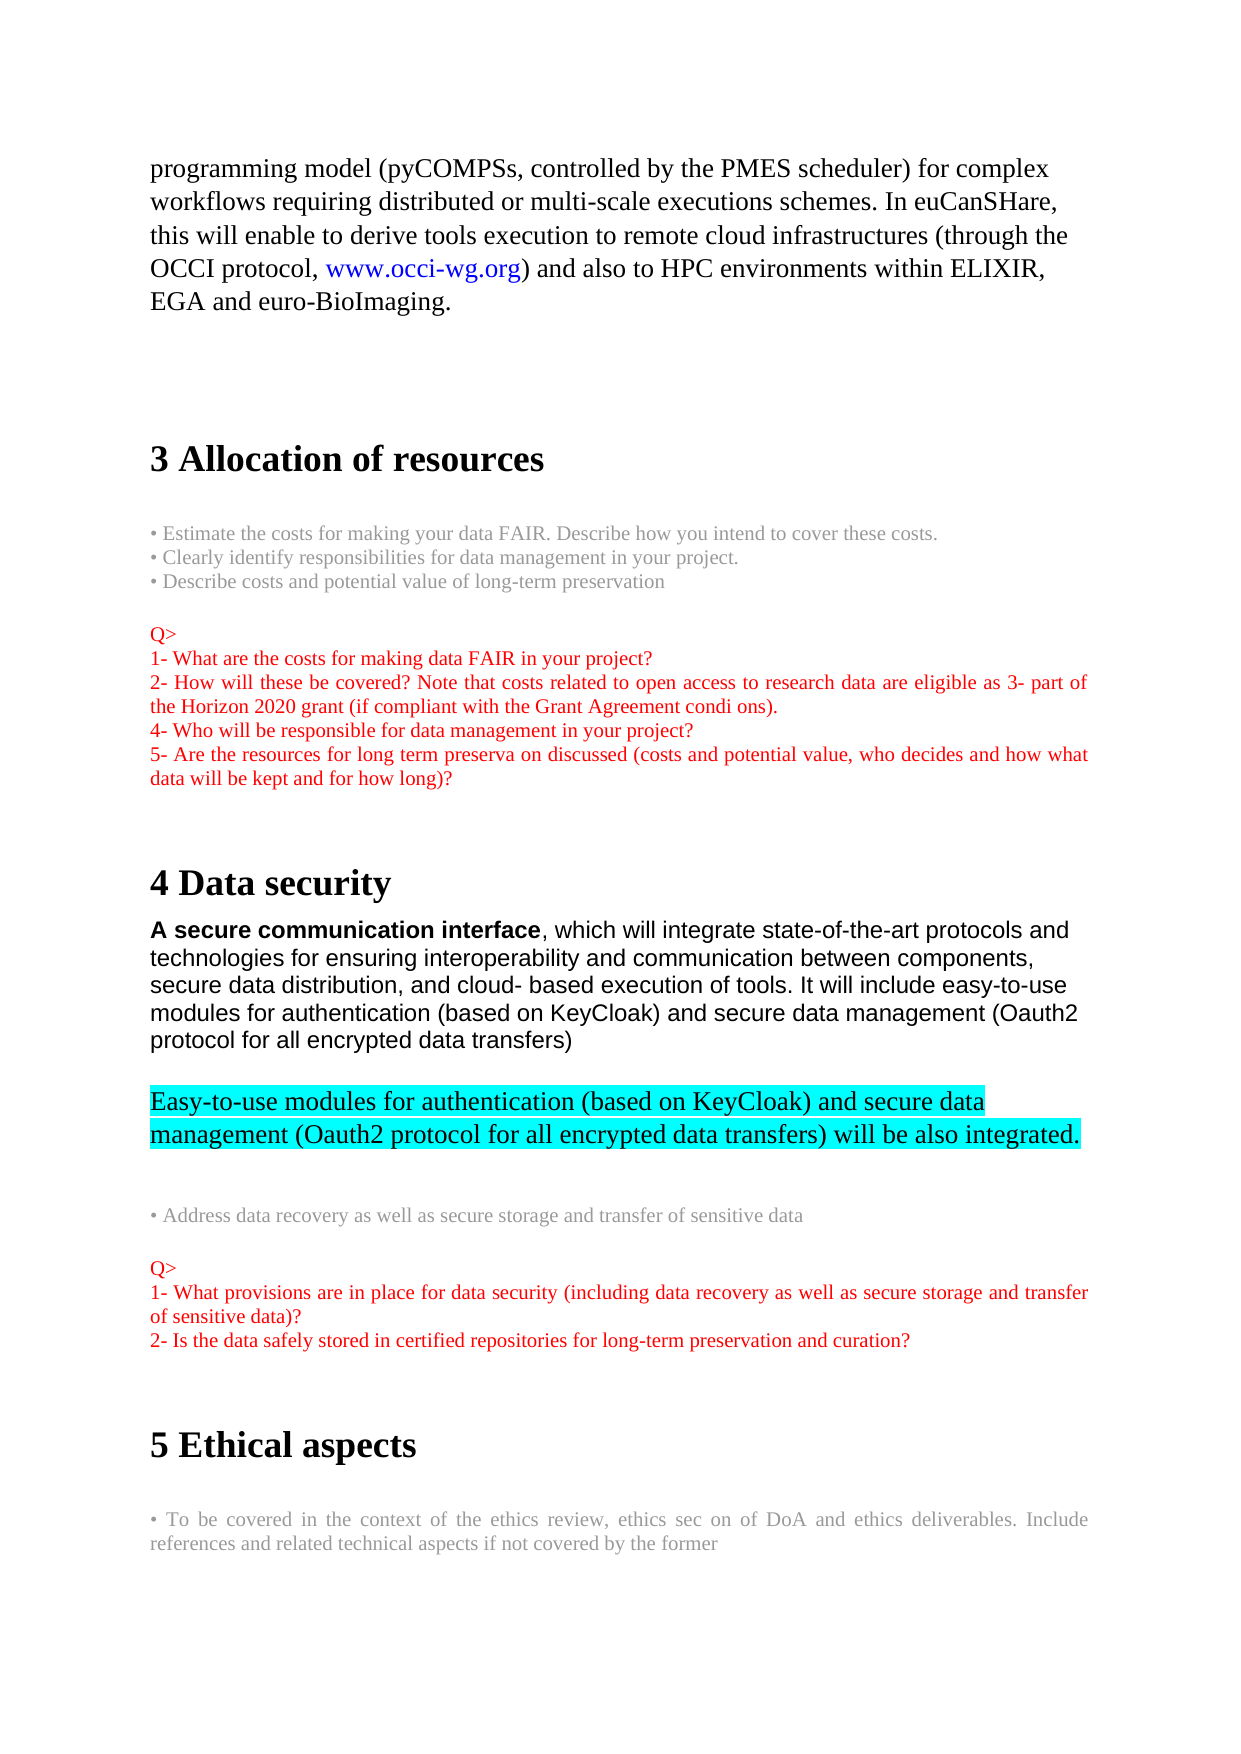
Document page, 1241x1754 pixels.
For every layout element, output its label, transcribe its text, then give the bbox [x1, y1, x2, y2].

text • Address data recovery as well as secure storage and transfer of sensitive data [150, 1203, 1090, 1227]
text 1- What are the costs for making data FAIR in your project? [150, 646, 1090, 669]
text 2- How will these be covered? Note that costs related to open access to research data are eligible as 3- part of the Horizon 2020 grant (if compliant with the Grant Agreement condi ons). [150, 669, 1090, 718]
text 4- Who will be responsible for data management in your project? [150, 718, 1090, 742]
text Q> [150, 1256, 1090, 1280]
text Easy-to-use modules for authentication (based on KeyCloak) and secure data management (Oauth2 protocol for all encrypted data transfers) will be also integrated. [150, 1083, 1090, 1149]
text • Describe costs and potential value of long-term preservation [150, 569, 1090, 593]
text • Clearly identify responsibilities for data management in your project. [150, 544, 1090, 569]
text 5- Are the resources for long term preserva on discussed (costs and potential value, who decides and how what data will be kept and for how long)? [150, 742, 1090, 790]
text A secure communication interface, which will integrate state-of-the-art protocols and technologies for ensuring interoperability and communication between components, secure data distribution, and cloud- based execution of tools. It will include easy-to-use modules for authentication (based on KeyCloak) and secure data management (Oauth2 protocol for all encrypted data transfers) [150, 916, 1090, 1054]
text • Estimate the costs for making your data FAIR. Describe how you intend to cover these costs. [150, 521, 1090, 544]
text 2- Is the data safely stored in certified repositories for long-term preservation and curation? [150, 1328, 1090, 1352]
subtitle 4 Data security [150, 860, 1090, 903]
subtitle 5 Ethical aspects [150, 1423, 1090, 1466]
subtitle 3 Allocation of resources [150, 436, 1090, 479]
text 1- What provisions are in place for data security (including data recovery as well as secure storage and transfer of sensitive data)? [150, 1280, 1090, 1328]
text Q> [150, 621, 1090, 646]
